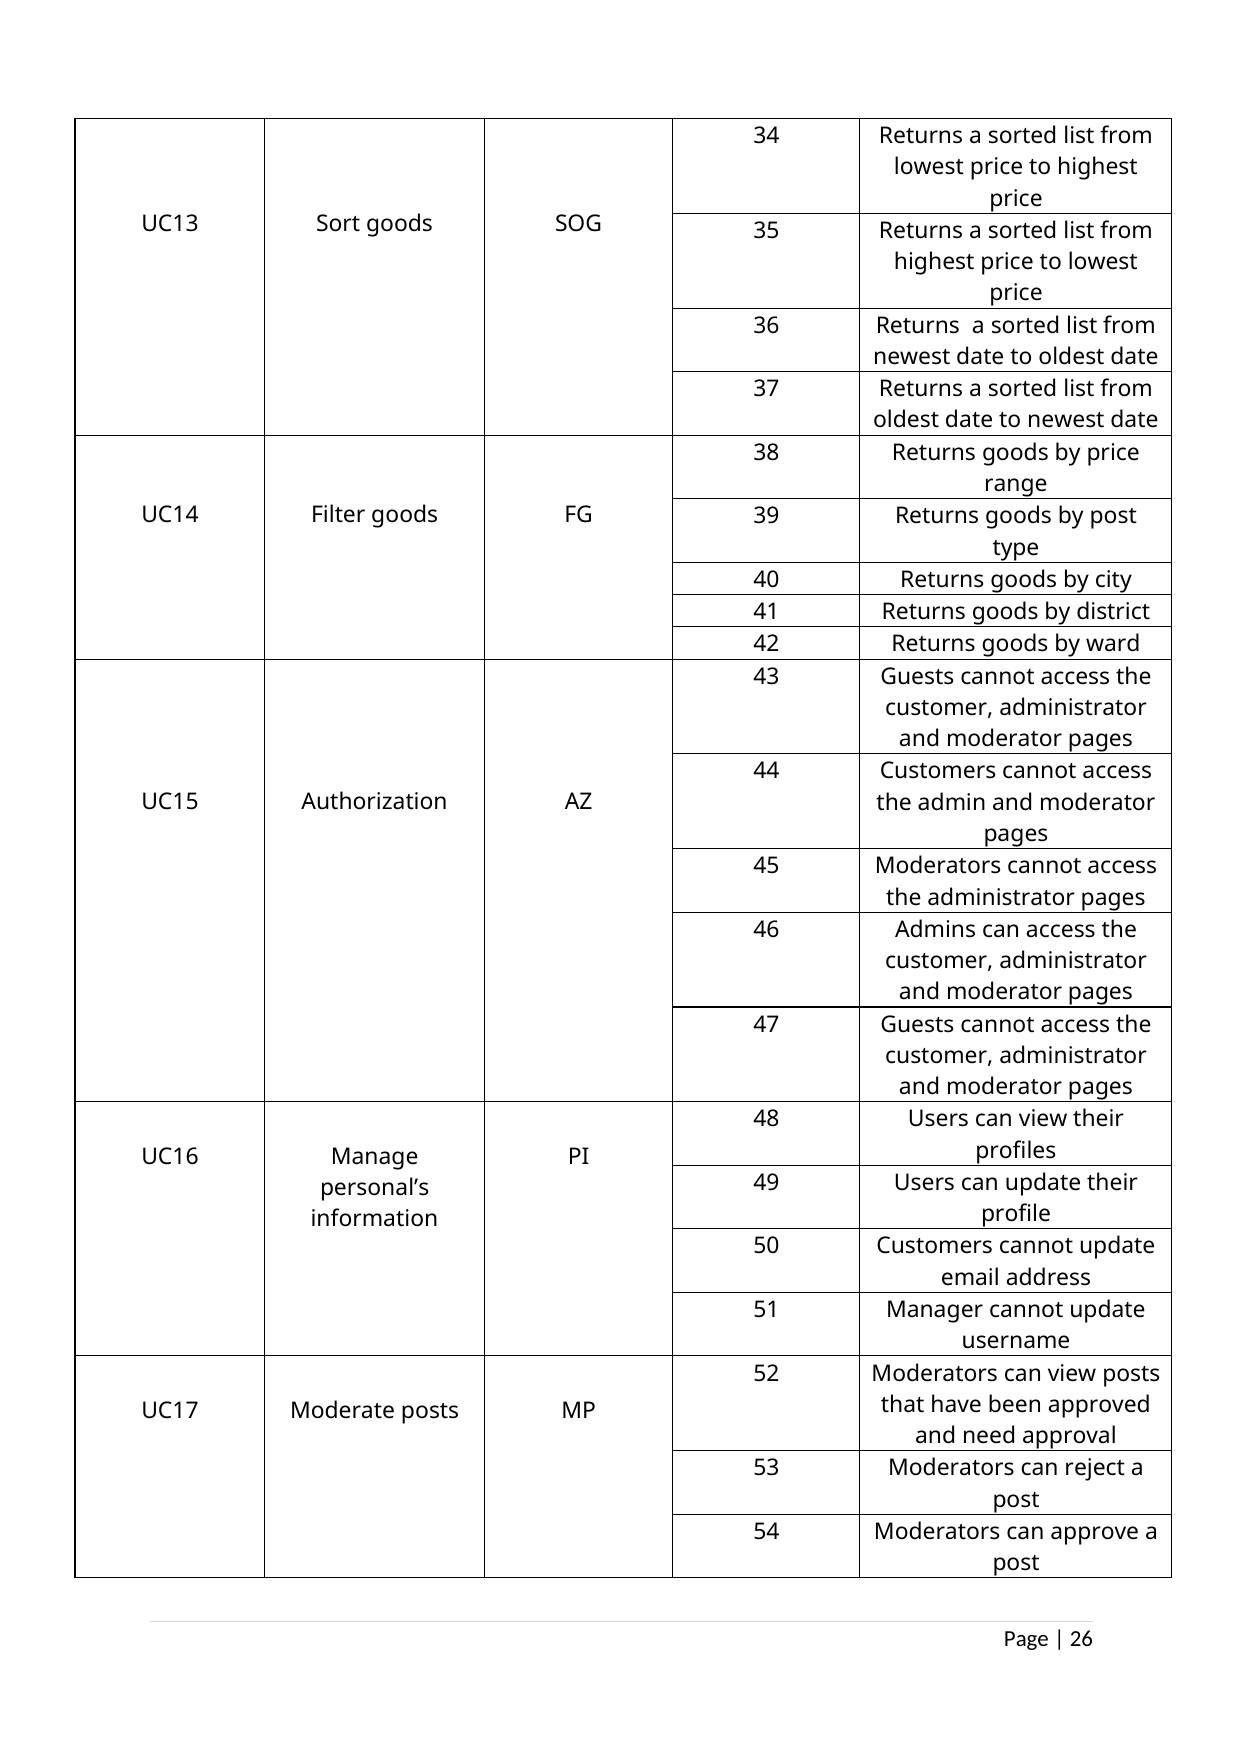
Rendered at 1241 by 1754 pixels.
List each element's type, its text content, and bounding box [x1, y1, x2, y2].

table_cell 52 [673, 1356, 859, 1450]
table_cell Moderators can view posts that have been approved and need approval [860, 1356, 1171, 1450]
table_cell Returns goods by post type [860, 499, 1171, 562]
table_cell Moderators cannot access the administrator pages [860, 849, 1171, 912]
table_cell UC13 [76, 119, 264, 434]
table_cell AZ [485, 660, 672, 1101]
table_cell Returns goods by city [860, 563, 1171, 594]
table_cell 40 [673, 563, 859, 594]
table_cell 44 [673, 754, 859, 848]
table_cell Authorization [265, 660, 484, 1101]
table_cell 50 [673, 1229, 859, 1292]
table_cell Moderators can approve a post [860, 1515, 1171, 1577]
table_cell SOG [485, 119, 672, 434]
table_cell Returns a sorted list from oldest date to newest date [860, 372, 1171, 434]
table_cell Admins can access the customer, administrator and moderator pages [860, 913, 1171, 1006]
table_cell 53 [673, 1451, 859, 1514]
table_cell Returns goods by price range [860, 436, 1171, 498]
table_cell 46 [673, 913, 859, 1006]
table_cell 36 [673, 309, 859, 371]
table_cell Customers cannot update email address [860, 1229, 1171, 1292]
table_cell 38 [673, 436, 859, 498]
table_cell 49 [673, 1166, 859, 1228]
table_cell Users can update their profile [860, 1166, 1171, 1228]
table_cell Returns goods by district [860, 595, 1171, 626]
table_cell UC14 [76, 436, 264, 658]
table_cell 42 [673, 627, 859, 658]
table_cell UC16 [76, 1102, 264, 1355]
table_cell MP [485, 1356, 672, 1577]
table_cell Returns a sorted list from highest price to lowest price [860, 214, 1171, 307]
table_cell 43 [673, 660, 859, 753]
table_cell Guests cannot access the customer, administrator and moderator pages [860, 1008, 1171, 1101]
table_cell Users can view their profiles [860, 1102, 1171, 1165]
table_cell Returns goods by ward [860, 627, 1171, 658]
table_cell 48 [673, 1102, 859, 1165]
table_cell 45 [673, 849, 859, 912]
table_cell 47 [673, 1008, 859, 1101]
table_cell Moderate posts [265, 1356, 484, 1577]
table_cell Returns a sorted list from newest date to oldest date [860, 309, 1171, 371]
table_cell 37 [673, 372, 859, 434]
table_cell 34 [673, 119, 859, 213]
table_cell Customers cannot access the admin and moderator pages [860, 754, 1171, 848]
table_cell Manage personal’s information [265, 1102, 484, 1355]
table_cell 39 [673, 499, 859, 562]
table_cell FG [485, 436, 672, 658]
table_cell Filter goods [265, 436, 484, 658]
table_cell Guests cannot access the customer, administrator and moderator pages [860, 660, 1171, 753]
table_cell 35 [673, 214, 859, 307]
table_cell 54 [673, 1515, 859, 1577]
table_cell Manager cannot update username [860, 1293, 1171, 1355]
table_cell Moderators can reject a post [860, 1451, 1171, 1514]
table_cell PI [485, 1102, 672, 1355]
table_cell 51 [673, 1293, 859, 1355]
table_cell 41 [673, 595, 859, 626]
table_cell UC17 [76, 1356, 264, 1577]
table_cell Sort goods [265, 119, 484, 434]
table_cell UC15 [76, 660, 264, 1101]
table_cell Returns a sorted list from lowest price to highest price [860, 119, 1171, 213]
